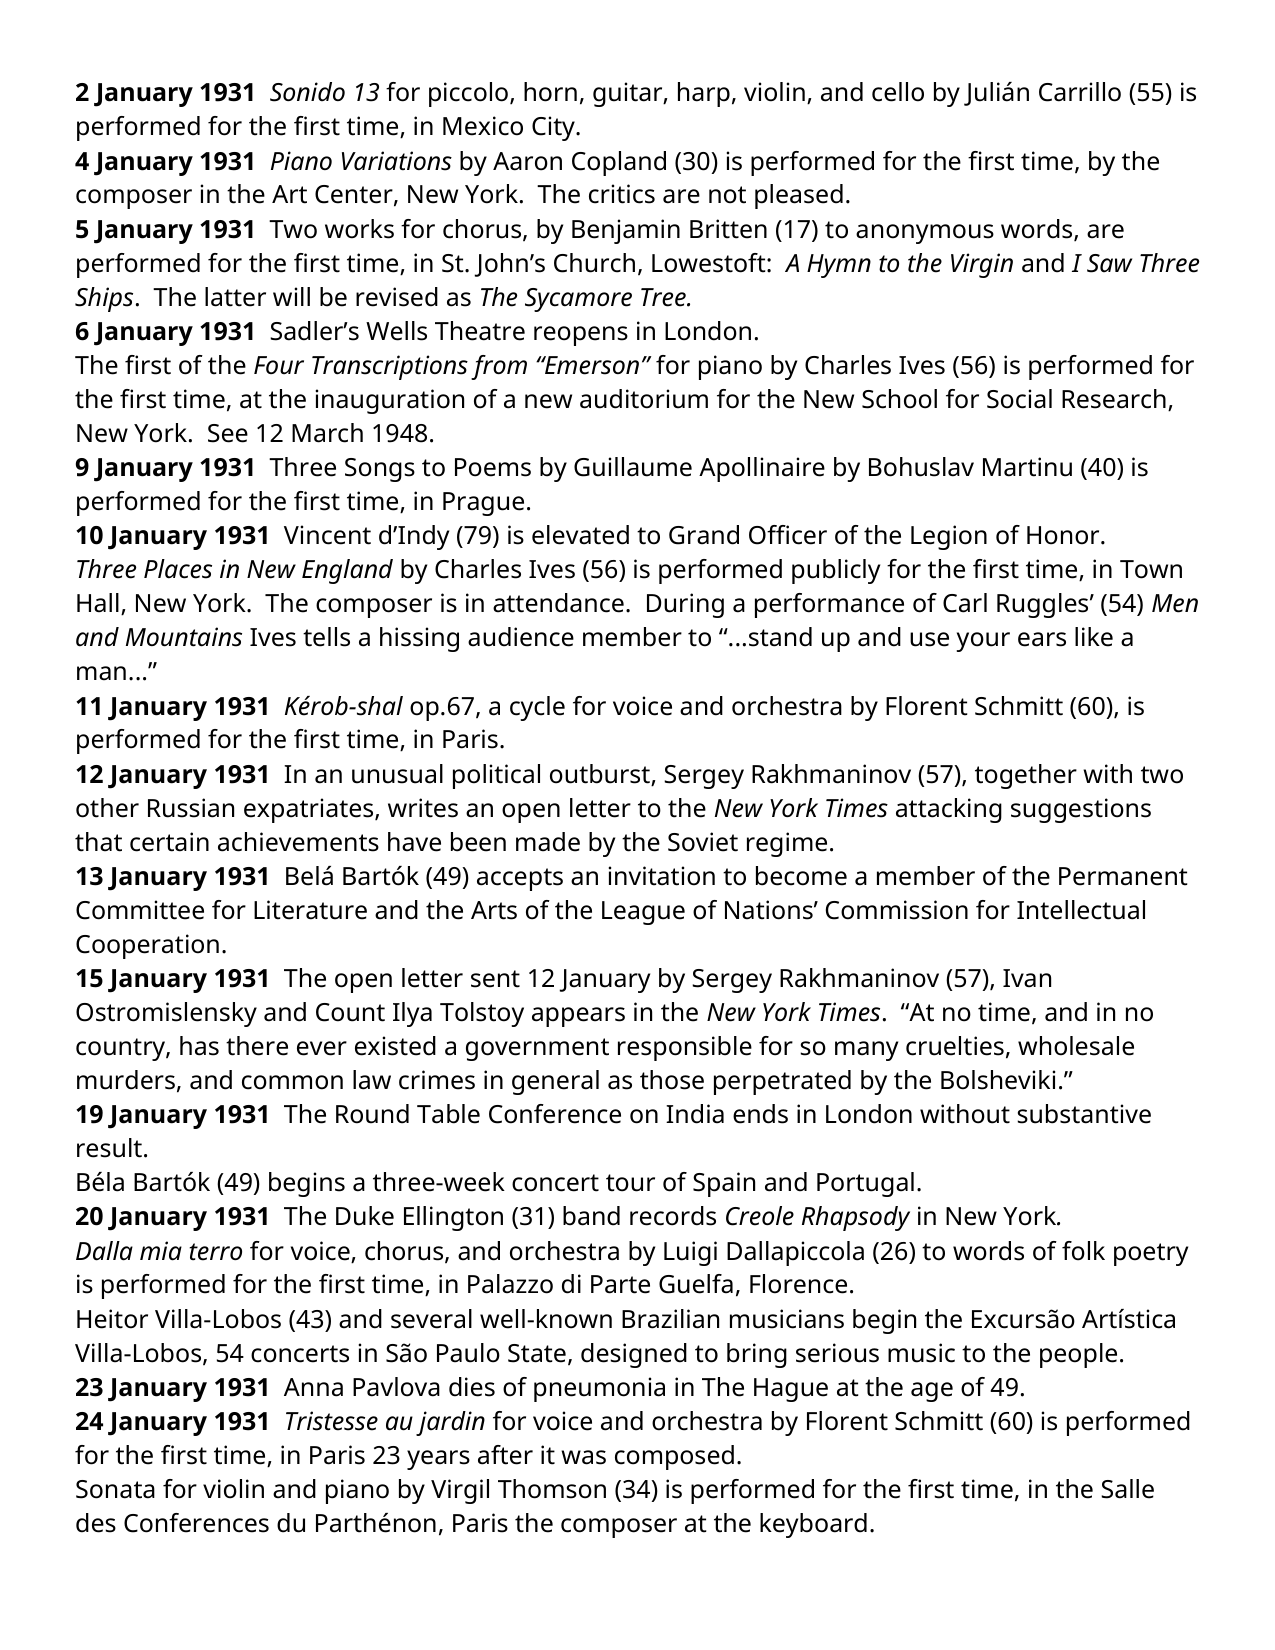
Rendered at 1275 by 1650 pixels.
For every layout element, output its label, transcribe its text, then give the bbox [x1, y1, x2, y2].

text 13 January 1931 Belá Bartók (49) accepts an invitation to become a member of the Permanent Committee for Literature and the Arts of the League of Nations’ Commission for Intellectual Cooperation. [75, 858, 1200, 961]
text 10 January 1931 Vincent d’Indy (79) is elevated to Grand Officer of the Legion of Honor. [75, 518, 1200, 552]
text 19 January 1931 The Round Table Conference on India ends in London without substantive result. [75, 1097, 1200, 1165]
text 6 January 1931 Sadler’s Wells Theatre reopens in London. [75, 313, 1200, 347]
text 2 January 1931 Sonido 13 for piccolo, horn, guitar, harp, violin, and cello by Julián Carrillo (55) is performed for the first time, in Mexico City. [75, 75, 1200, 143]
text Heitor Villa-Lobos (43) and several well-known Brazilian musicians begin the Excursão Artística Villa-Lobos, 54 concerts in São Paulo State, designed to bring serious music to the people. [75, 1301, 1200, 1369]
text Three Places in New England by Charles Ives (56) is performed publicly for the first time, in Town Hall, New York. The composer is in attendance. During a performance of Carl Ruggles’ (54) Men and Mountains Ives tells a hissing audience member to “...stand up and use your ears like a man...” [75, 552, 1200, 688]
text 4 January 1931 Piano Variations by Aaron Copland (30) is performed for the first time, by the composer in the Art Center, New York. The critics are not pleased. [75, 143, 1200, 211]
text 15 January 1931 The open letter sent 12 January by Sergey Rakhmaninov (57), Ivan Ostromislensky and Count Ilya Tolstoy appears in the New York Times. “At no time, and in no country, has there ever existed a government responsible for so many cruelties, wholesale murders, and common law crimes in general as those perpetrated by the Bolsheviki.” [75, 961, 1200, 1097]
text Dalla mia terro for voice, chorus, and orchestra by Luigi Dallapiccola (26) to words of folk poetry is performed for the first time, in Palazzo di Parte Guelfa, Florence. [75, 1233, 1200, 1301]
text Sonata for violin and piano by Virgil Thomson (34) is performed for the first time, in the Salle des Conferences du Parthénon, Paris the composer at the keyboard. [75, 1472, 1200, 1540]
text 23 January 1931 Anna Pavlova dies of pneumonia in The Hague at the age of 49. [75, 1369, 1200, 1403]
text The first of the Four Transcriptions from “Emerson” for piano by Charles Ives (56) is performed for the first time, at the inauguration of a new auditorium for the New School for Social Research, New York. See 12 March 1948. [75, 347, 1200, 450]
text 11 January 1931 Kérob-shal op.67, a cycle for voice and orchestra by Florent Schmitt (60), is performed for the first time, in Paris. [75, 688, 1200, 756]
text 12 January 1931 In an unusual political outburst, Sergey Rakhmaninov (57), together with two other Russian expatriates, writes an open letter to the New York Times attacking suggestions that certain achievements have been made by the Soviet regime. [75, 756, 1200, 858]
text 5 January 1931 Two works for chorus, by Benjamin Britten (17) to anonymous words, are performed for the first time, in St. John’s Church, Lowestoft: A Hymn to the Virgin and I Saw Three Ships. The latter will be revised as The Sycamore Tree. [75, 211, 1200, 313]
text 24 January 1931 Tristesse au jardin for voice and orchestra by Florent Schmitt (60) is performed for the first time, in Paris 23 years after it was composed. [75, 1403, 1200, 1472]
text Béla Bartók (49) begins a three-week concert tour of Spain and Portugal. [75, 1165, 1200, 1199]
text 9 January 1931 Three Songs to Poems by Guillaume Apollinaire by Bohuslav Martinu (40) is performed for the first time, in Prague. [75, 450, 1200, 518]
text 20 January 1931 The Duke Ellington (31) band records Creole Rhapsody in New York. [75, 1199, 1200, 1233]
